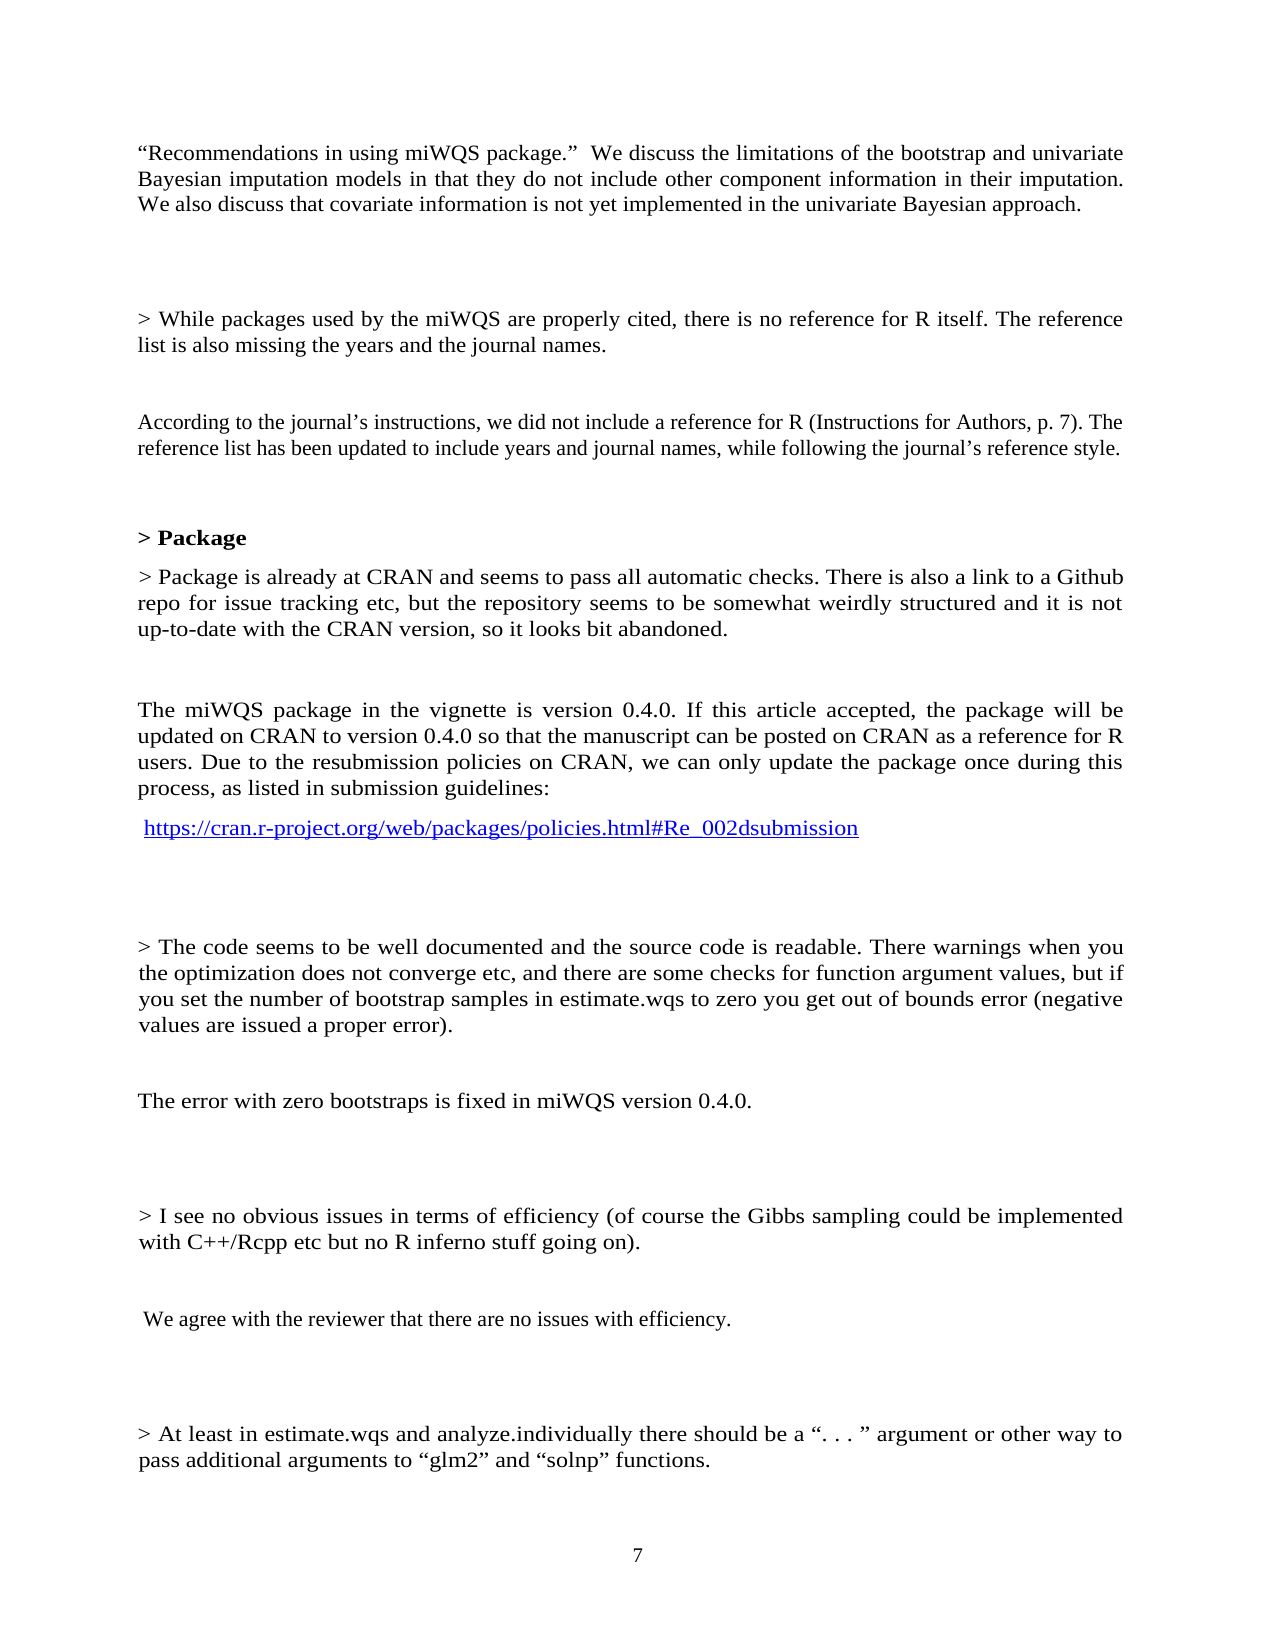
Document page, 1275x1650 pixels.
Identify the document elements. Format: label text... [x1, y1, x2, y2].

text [137, 139, 1125, 217]
text https://cran.r-project.org/web/packages/policies.html#Re_002dsubmission [137, 815, 1125, 840]
text We agree with the reviewer that there are no issues with efficiency. [137, 1306, 1125, 1331]
text The error with zero bootstraps is fixed in miWQS version 0.4.0. [137, 1088, 1126, 1114]
text > The code seems to be well documented and the source code is readable. There warnings when you the optimization does not converge etc, and there are some checks for function argument values, but if you set the number of bootstrap samples in estimate.wqs to zero you get out of bounds error (negative values are issued a proper error). [137, 934, 1126, 1037]
text > Package is already at CRAN and seems to pass all automatic checks. There is also a link to a Github repo for issue tracking etc, but the repository seems to be somewhat weirdly structured and it is not up-to-date with the CRAN version, so it looks bit abandoned. [137, 564, 1125, 641]
text > At least in estimate.wqs and analyze.individually there should be a “. . . ” argument or other way to pass additional arguments to “glm2” and “solnp” functions. [137, 1421, 1125, 1472]
text According to the journal’s instructions, we did not include a reference for R (Instructions for Authors, p. 7). The reference list has been updated to include years and journal names, while following the journal’s reference style. [137, 409, 1125, 460]
text > While packages used by the miWQS are properly cited, there is no reference for R itself. The reference list is also missing the years and the journal names. [137, 306, 1125, 358]
text The miWQS package in the vignette is version 0.4.0. If this article accepted, the package will be updated on CRAN to version 0.4.0 so that the manuscript can be posted on CRAN as a reference for R users. Due to the resubmission policies on CRAN, we can only update the package once during this process, as listed in submission guidelines: [137, 697, 1125, 800]
subtitle > Package [137, 525, 1139, 550]
text > I see no obvious issues in terms of efficiency (of course the Gibbs sampling could be implemented with C++/Rcpp etc but no R inferno stuff going on). [138, 1203, 1125, 1254]
